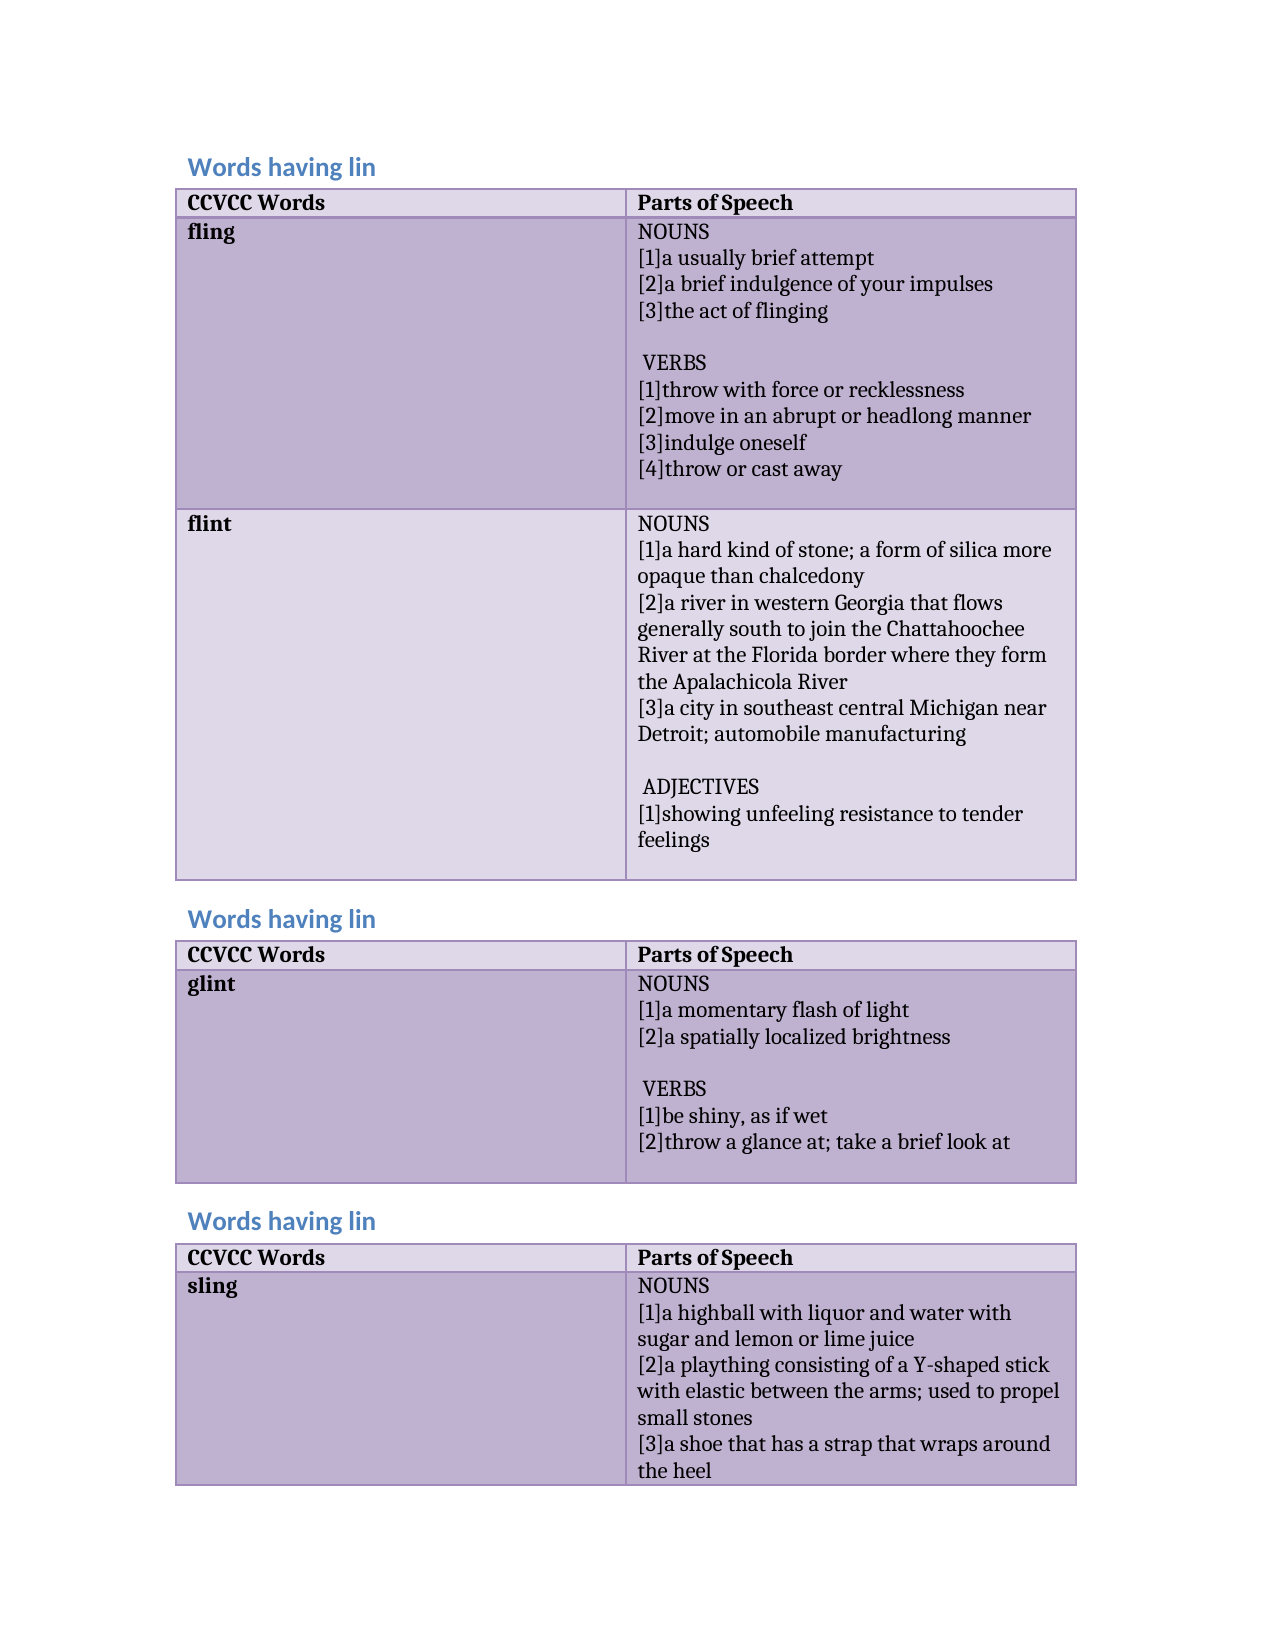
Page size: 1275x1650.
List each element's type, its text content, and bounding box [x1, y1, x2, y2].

table_header Parts of Speech [627, 190, 1075, 216]
table_header CCVCC Words [177, 1245, 625, 1271]
table_cell sling [177, 1273, 625, 1484]
table_cell flint [177, 510, 625, 879]
table_header CCVCC Words [177, 942, 625, 969]
table_header Parts of Speech [627, 942, 1075, 969]
table_cell glint [177, 971, 625, 1182]
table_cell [627, 1273, 1075, 1484]
table_cell NOUNS [1]a usually brief attempt [2]a brief indulgence of your impulses [3]the act of flinging VERBS [1]throw with force or recklessness [2]move in an abrupt or headlong manner [3]indulge oneself [4]throw or cast away [627, 219, 1075, 508]
table_header Parts of Speech [627, 1245, 1075, 1271]
table_cell NOUNS [1]a momentary flash of light [2]a spatially localized brightness VERBS [1]be shiny, as if wet [2]throw a glance at; take a brief look at [627, 971, 1075, 1182]
table_cell fling [177, 219, 625, 508]
subtitle Words having lin [187, 1204, 1087, 1237]
subtitle Words having lin [187, 902, 1087, 935]
table_cell NOUNS [1]a hard kind of stone; a form of silica more opaque than chalcedony [2]a river in western Georgia that flows generally south to join the Chattahoochee River at the Florida border where they form the Apalachicola River [3]a city in southeast central Michigan near Detroit; automobile manufacturing ADJECTIVES [1]showing unfeeling resistance to tender feelings [627, 510, 1075, 879]
subtitle Words having lin [187, 150, 1087, 183]
table_header CCVCC Words [177, 190, 625, 216]
